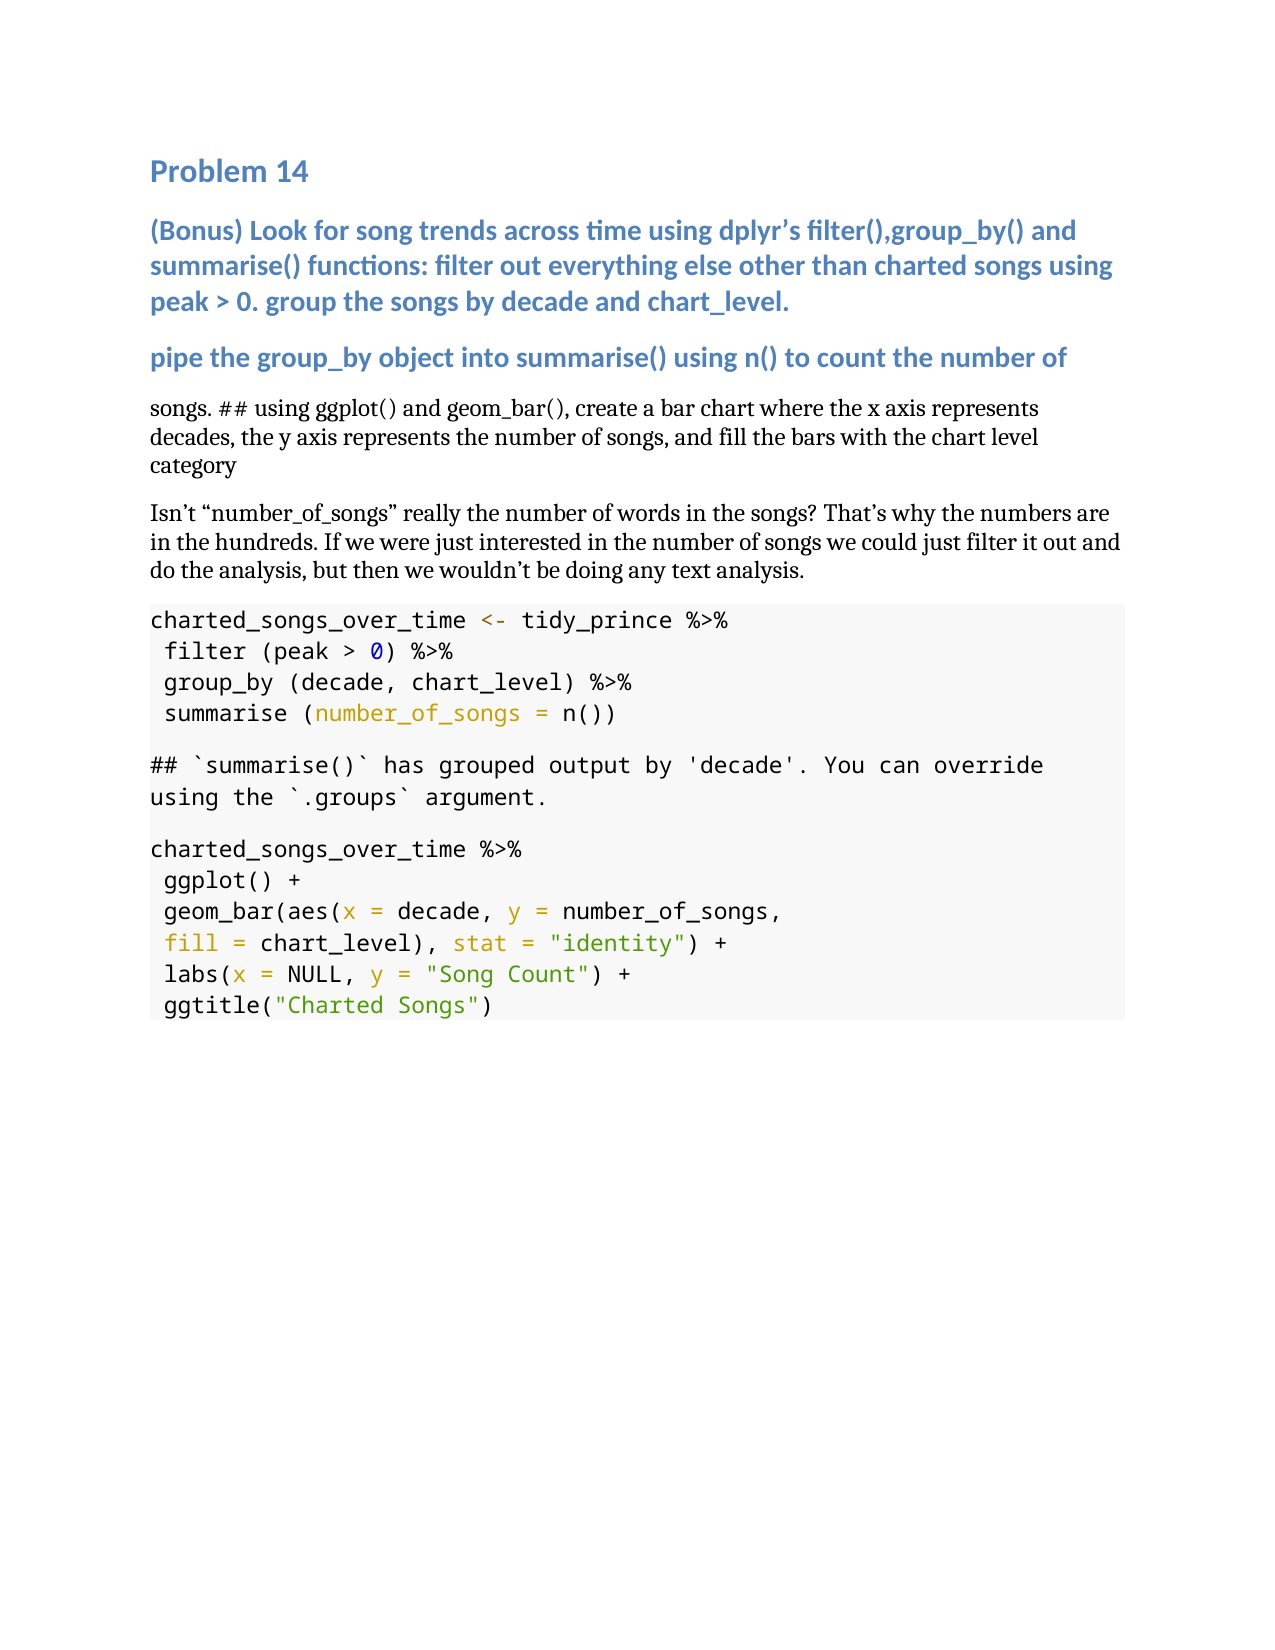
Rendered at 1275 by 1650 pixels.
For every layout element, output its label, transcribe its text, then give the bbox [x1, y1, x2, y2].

text Isn’t “number_of_songs” really the number of words in the songs? That’s why the numbers are in the hundreds. If we were just interested in the number of songs we could just filter it out and do the analysis, but then we wouldn’t be doing any text analysis. [150, 499, 1125, 585]
text charted_songs_over_time <- tidy_prince %>% filter (peak > 0) %>% group_by (decade, chart_level) %>% summarise (number_of_songs = n()) [150, 604, 1125, 729]
text songs. ## using ggplot() and geom_bar(), create a bar chart where the x axis represents decades, the y axis represents the number of songs, and fill the bars with the chart level category [150, 394, 1125, 480]
text ## `summarise()` has grouped output by 'decade'. You can override using the `.groups` argument. [150, 749, 1125, 812]
text charted_songs_over_time %>% ggplot() + geom_bar(aes(x = decade, y = number_of_songs, fill = chart_level), stat = "identity") + labs(x = NULL, y = "Song Count") + ggtitle("Charted Songs") [301, 833, 1125, 1020]
subtitle pipe the group_by object into summarise() using n() to count the number of [150, 339, 1125, 375]
subtitle (Bonus) Look for song trends across time using dplyr’s filter(),group_by() and summarise() functions: filter out everything else other than charted songs using peak > 0. group the songs by decade and chart_level. [150, 212, 1125, 318]
subtitle Problem 14 [150, 150, 1125, 191]
